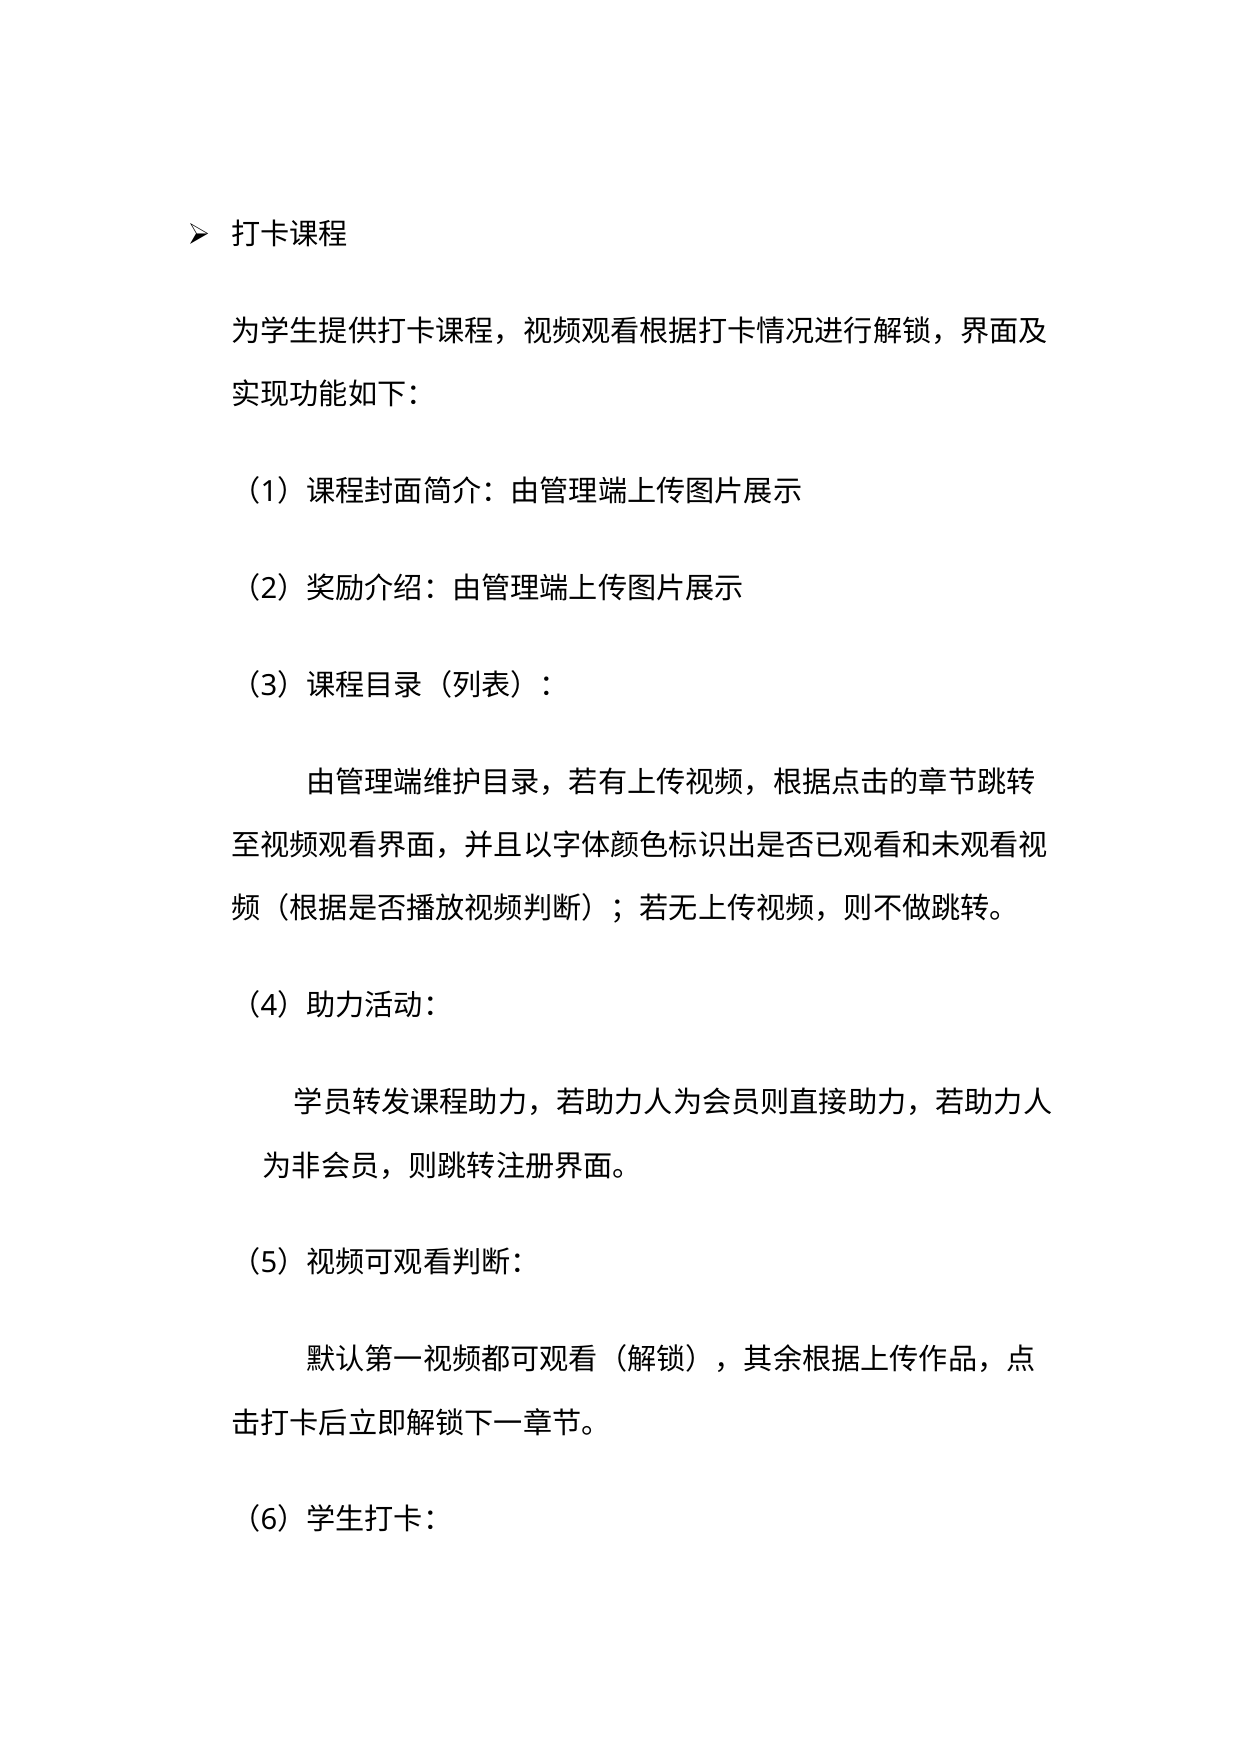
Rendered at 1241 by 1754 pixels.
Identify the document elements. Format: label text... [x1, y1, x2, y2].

list 学员转发课程助力，若助力人为会员则直接助力，若助力人为非会员，则跳转注册界面。 [262, 1079, 1053, 1184]
list （3）课程目录（列表）： [231, 661, 1053, 704]
list 为学生提供打卡课程，视频观看根据打卡情况进行解锁，界面及实现功能如下： [231, 307, 1053, 413]
text 默认第一视频都可观看（解锁），其余根据上传作品，点击打卡后立即解锁下一章节。 [231, 1336, 1053, 1441]
list 由管理端维护目录，若有上传视频，根据点击的章节跳转至视频观看界面，并且以字体颜色标识出是否已观看和未观看视频（根据是否播放视频判断）；若无上传视频，则不做跳转。 [231, 758, 1053, 927]
list （5）视频可观看判断： [231, 1239, 1053, 1281]
list （4）助力活动： [231, 982, 1053, 1024]
list （1）课程封面简介：由管理端上传图片展示 [231, 467, 1053, 510]
list （2）奖励介绍：由管理端上传图片展示 [231, 564, 1053, 607]
text （6）学生打卡： [187, 1496, 1053, 1538]
list 打卡课程 [187, 211, 1053, 253]
